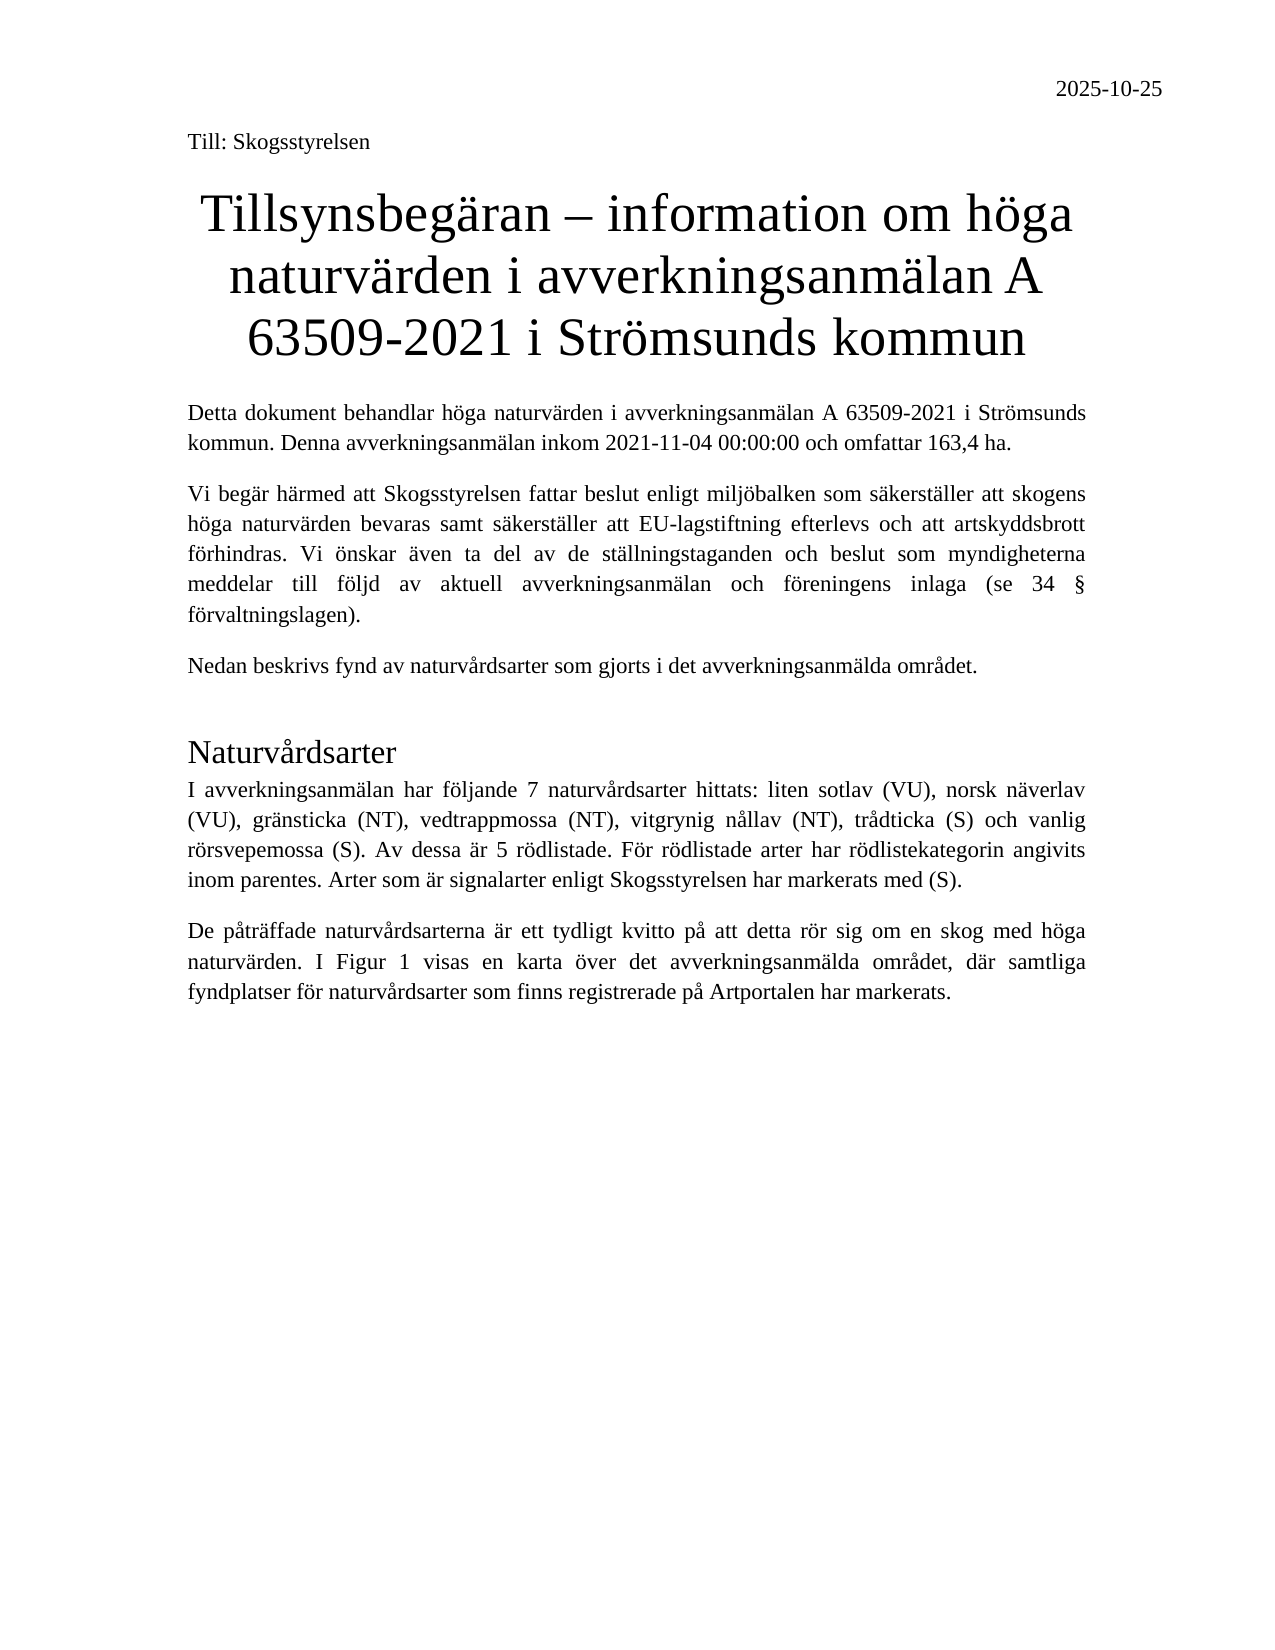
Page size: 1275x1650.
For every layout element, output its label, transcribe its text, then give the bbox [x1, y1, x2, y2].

text De påträffade naturvårdsarterna är ett tydligt kvitto på att detta rör sig om en skog med höga naturvärden. I Figur 1 visas en karta över det avverkningsanmälda området, där samtliga fyndplatser för naturvårdsarter som finns registrerade på Artportalen har markerats. [187, 918, 1087, 1004]
text Nedan beskrivs fynd av naturvårdsarter som gjorts i det avverkningsanmälda området. [187, 652, 1087, 678]
text I avverkningsanmälan har följande 7 naturvårdsarter hittats: liten sotlav (VU), norsk näverlav (VU), gränsticka (NT), vedtrappmossa (NT), vitgrynig nållav (NT), trådticka (S) och vanlig rörsvepemossa (S). Av dessa är 5 rödlistade. För rödlistade arter har rödlistekategorin angivits inom parentes. Arter som är signalarter enligt Skogsstyrelsen har markerats med (S). [187, 776, 1087, 893]
title Tillsynsbegäran – information om höga naturvärden i avverkningsanmälan A 63509-2021 i Strömsunds kommun [187, 180, 1087, 367]
text Detta dokument behandlar höga naturvärden i avverkningsanmälan A 63509-2021 i Strömsunds kommun. Denna avverkningsanmälan inkom 2021-11-04 00:00:00 och omfattar 163,4 ha. [187, 398, 1087, 455]
subtitle Naturvårdsarter [187, 732, 1087, 770]
text Vi begär härmed att Skogsstyrelsen fattar beslut enligt miljöbalken som säkerställer att skogens höga naturvärden bevaras samt säkerställer att EU-lagstiftning efterlevs och att artskyddsbrott förhindras. Vi önskar även ta del av de ställningstaganden och beslut som myndigheterna meddelar till följd av aktuell avverkningsanmälan och föreningens inlaga (se 34 § förvaltningslagen). [187, 480, 1087, 627]
